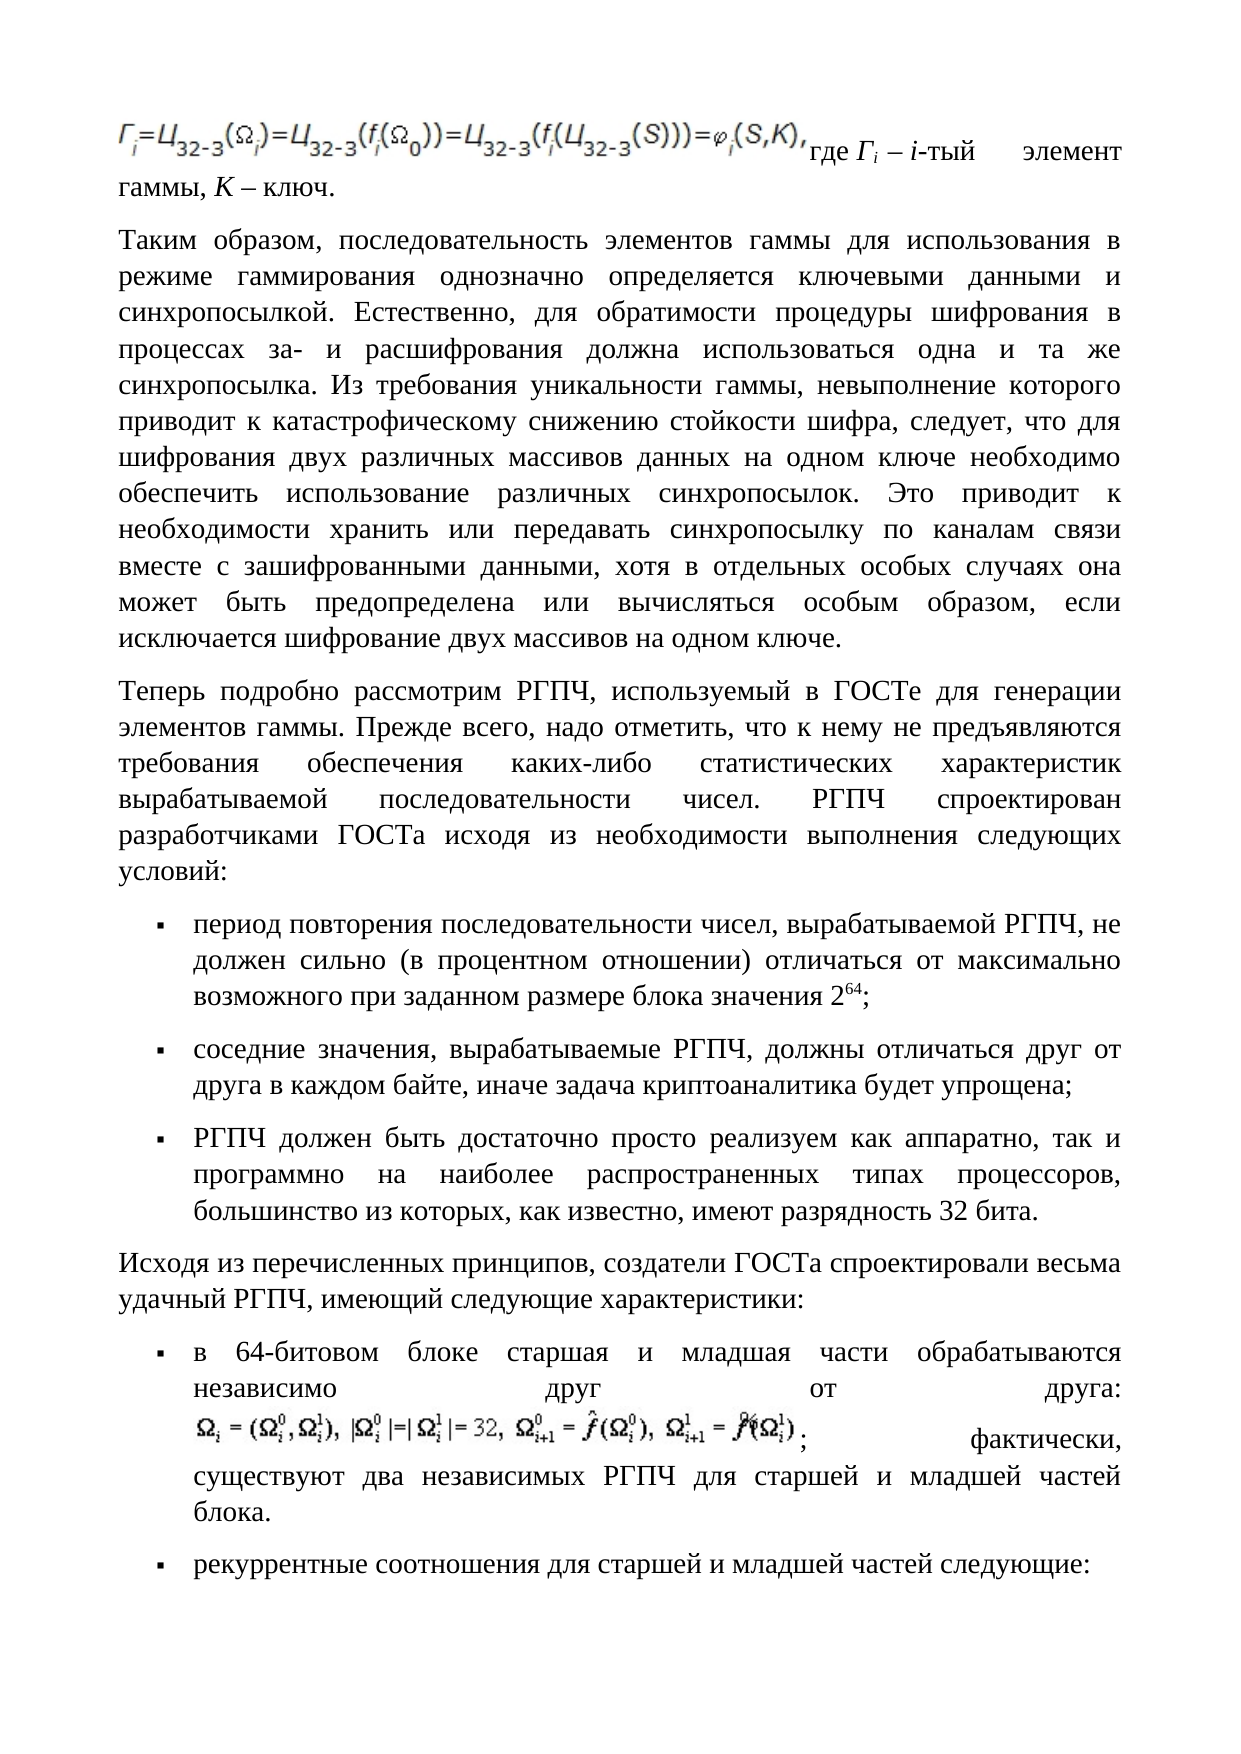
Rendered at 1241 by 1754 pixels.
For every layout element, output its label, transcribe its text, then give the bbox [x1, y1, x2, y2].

picture [118, 118, 810, 161]
text Исходя из перечисленных принципов, создатели ГОСТа спроектировали весьма удачный РГПЧ, имеющий следующие характеристики: [118, 1245, 1122, 1315]
list соседние значения, вырабатываемые РГПЧ, должны отличаться друг от друга в каждом байте, иначе задача криптоаналитика будет упрощена; [156, 1031, 1122, 1101]
list РГПЧ должен быть достаточно просто реализуем как аппаратно, так и программно на наиболее распространенных типах процессоров, большинство из которых, как известно, имеют разрядность 32 бита. [156, 1120, 1122, 1226]
text Таким образом, последовательность элементов гаммы для использования в режиме гаммирования однозначно определяется ключевыми данными и синхропосылкой. Естественно, для обратимости процедуры шифрования в процессах за- и расшифрования должна использоваться одна и та же синхропосылка. Из требования уникальности гаммы, невыполнение которого приводит к катастрофическому снижению стойкости шифра, следует, что для шифрования двух различных массивов данных на одном ключе необходимо обеспечить использование различных синхропосылок. Это приводит к необходимости хранить или передавать синхропосылку по каналам связи вместе с зашифрованными данными, хотя в отдельных особых случаях она может быть предопределена или вычисляться особым образом, если исключается шифрование двух массивов на одном ключе. [118, 222, 1122, 653]
list период повторения последовательности чисел, вырабатываемой РГПЧ, не должен сильно (в процентном отношении) отличаться от максимально возможного при заданном размере блока значения 264; [156, 906, 1122, 1012]
list рекуррентные соотношения для старшей и младшей частей следующие: [156, 1547, 1122, 1580]
list в 64-битовом блоке старшая и младшая части обрабатываются независимо друг от друга:; фактически, существуют два независимых РГПЧ для старшей и младшей частей блока. [156, 1334, 1122, 1527]
text Теперь подробно рассмотрим РГПЧ, используемый в ГОСТе для генерации элементов гаммы. Прежде всего, надо отметить, что к нему не предъявляются требования обеспечения каких-либо статистических характеристик вырабатываемой последовательности чисел. РГПЧ спроектирован разработчиками ГОСТа исходя из необходимости выполнения следующих условий: [118, 673, 1122, 887]
picture [193, 1406, 800, 1449]
